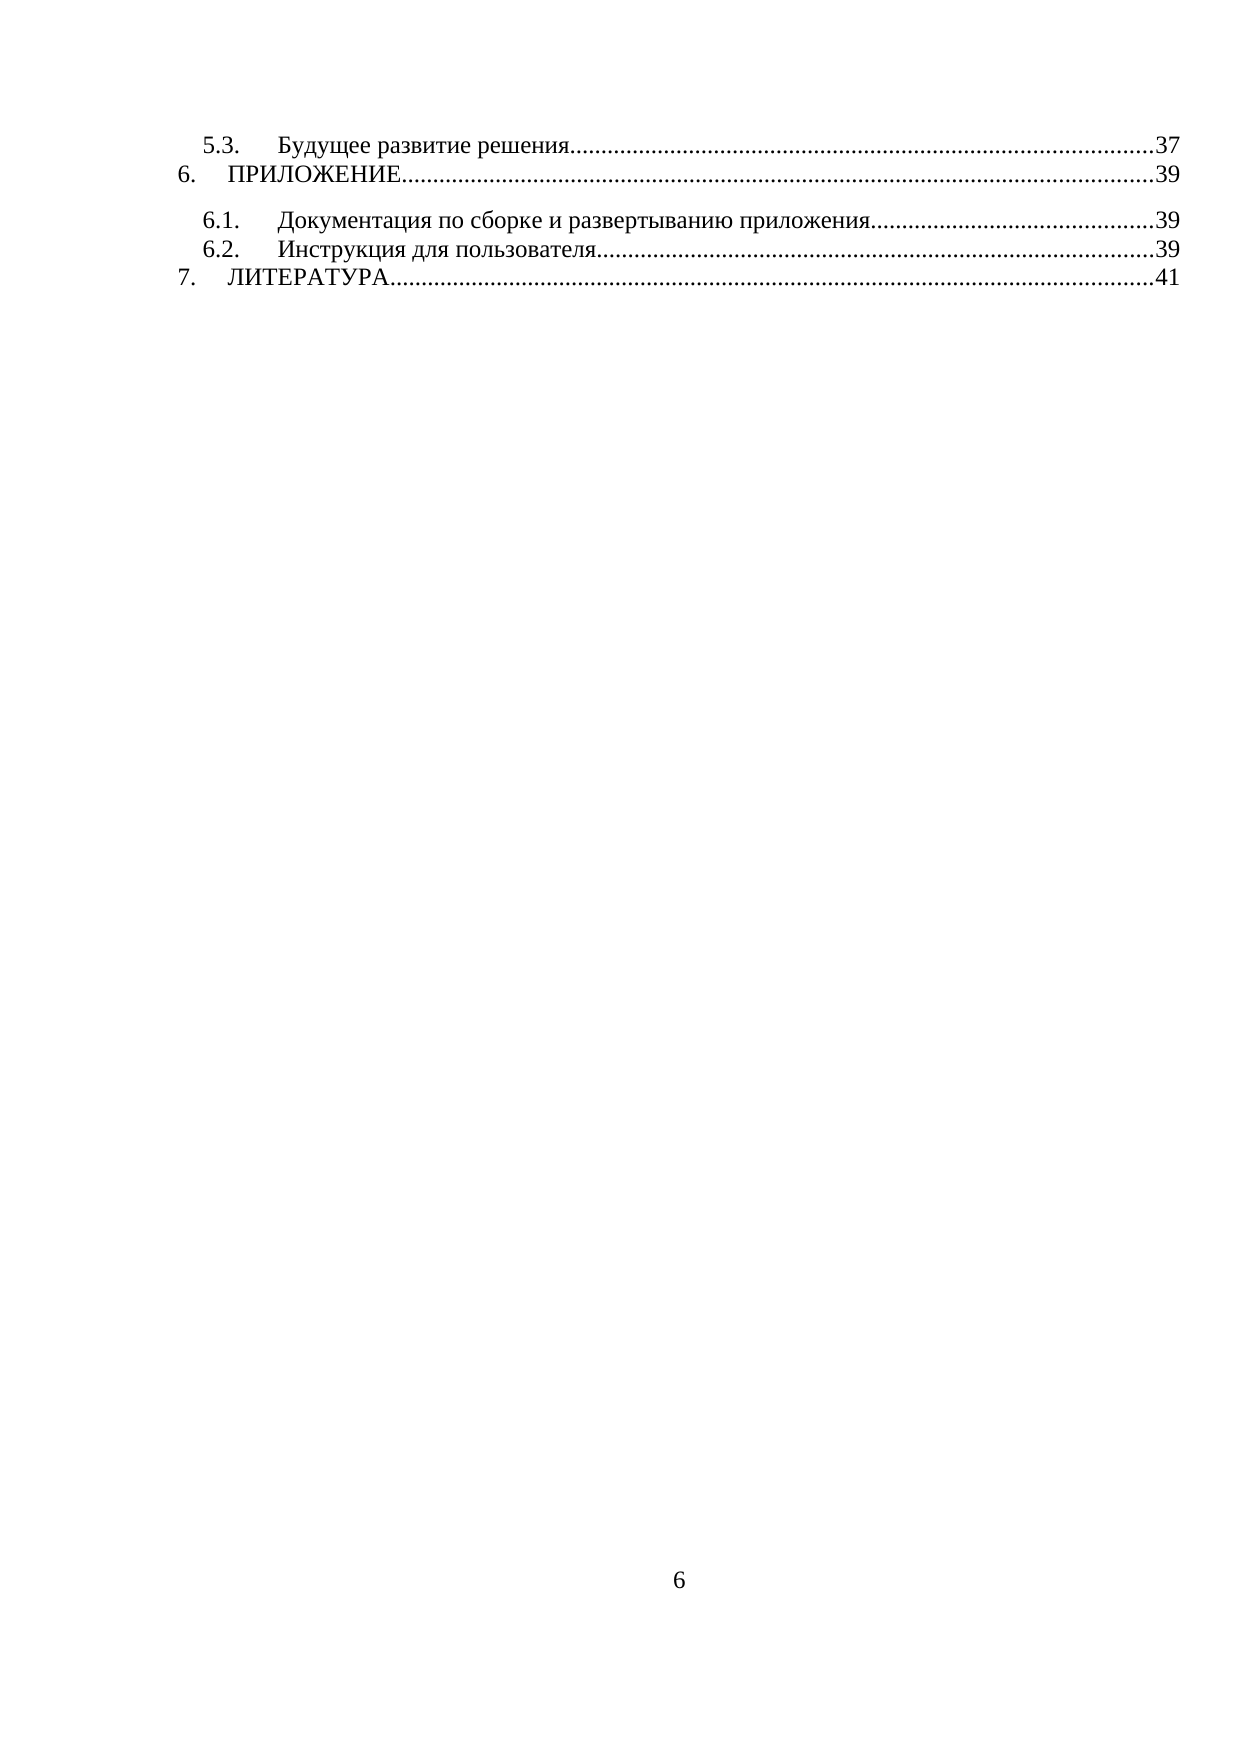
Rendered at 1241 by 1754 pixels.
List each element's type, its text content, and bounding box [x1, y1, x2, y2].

text 5.3. Будущее развитие решения 37 [202, 131, 1181, 159]
text 7. ЛИТЕРАТУРА 41 [177, 262, 1181, 291]
text 6.2. Инструкция для пользователя 39 [202, 234, 1181, 262]
text 6. ПРИЛОЖЕНИЕ 39 [177, 159, 1181, 188]
text 6.1. Документация по сборке и развертыванию приложения 39 [202, 205, 1181, 234]
